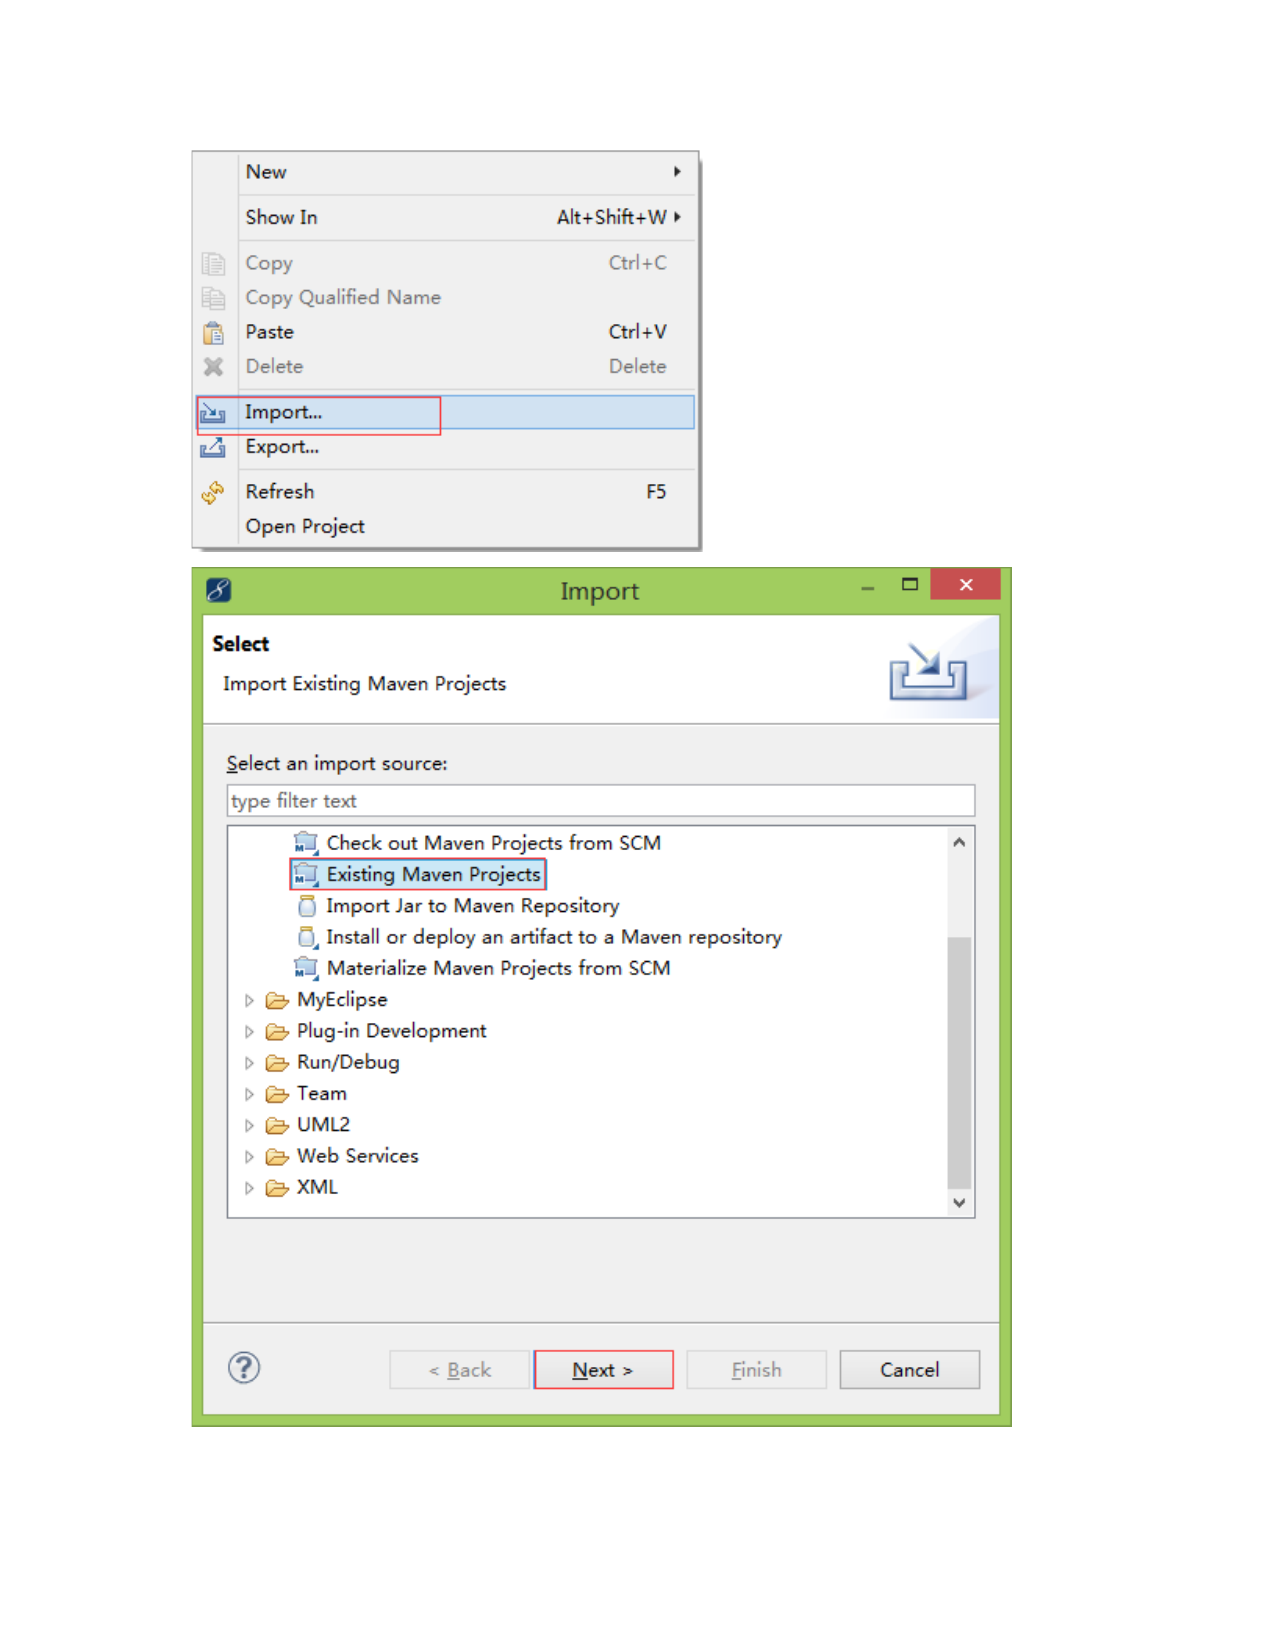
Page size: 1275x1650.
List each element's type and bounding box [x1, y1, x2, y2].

picture [191, 567, 1012, 1427]
picture [191, 150, 703, 552]
